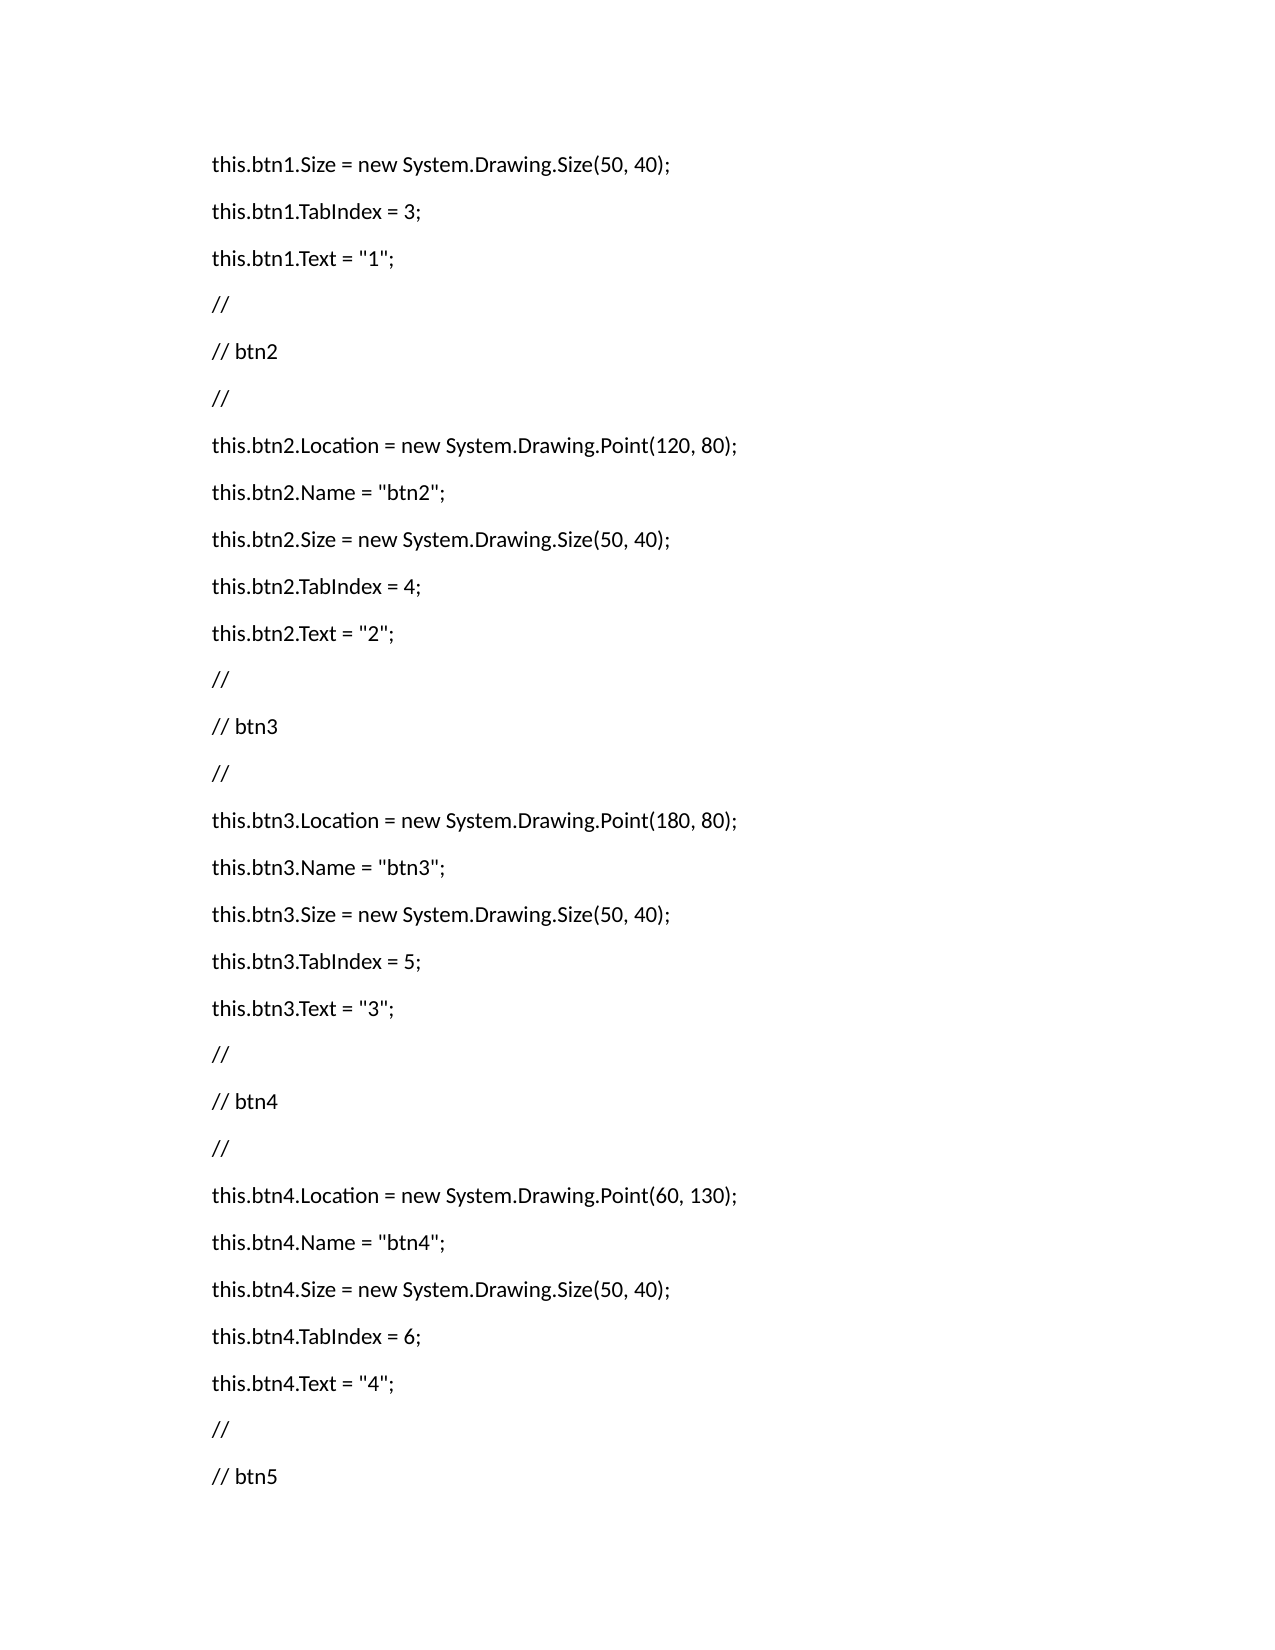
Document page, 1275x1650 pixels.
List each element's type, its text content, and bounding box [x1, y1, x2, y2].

text // [150, 384, 1125, 412]
text this.btn2.Name = "btn2"; [150, 478, 1125, 506]
text this.btn3.Text = "3"; [150, 994, 1125, 1022]
text // btn2 [150, 337, 1125, 366]
text this.btn2.TabIndex = 4; [150, 572, 1125, 600]
text // [150, 759, 1125, 787]
text // [150, 1041, 1125, 1069]
text this.btn1.TabIndex = 3; [150, 197, 1125, 225]
text // btn3 [150, 712, 1125, 741]
text this.btn4.Location = new System.Drawing.Point(60, 130); [150, 1181, 1125, 1209]
text this.btn4.TabIndex = 6; [150, 1322, 1125, 1350]
text this.btn3.Location = new System.Drawing.Point(180, 80); [150, 806, 1125, 834]
text this.btn3.TabIndex = 5; [150, 947, 1125, 975]
text // btn5 [150, 1462, 1125, 1491]
text this.btn4.Name = "btn4"; [150, 1228, 1125, 1256]
text this.btn1.Text = "1"; [150, 244, 1125, 272]
text this.btn4.Text = "4"; [150, 1369, 1125, 1397]
text this.btn4.Size = new System.Drawing.Size(50, 40); [150, 1275, 1125, 1303]
text // btn4 [150, 1087, 1125, 1116]
text this.btn3.Size = new System.Drawing.Size(50, 40); [150, 900, 1125, 928]
text this.btn2.Size = new System.Drawing.Size(50, 40); [150, 525, 1125, 553]
text this.btn2.Location = new System.Drawing.Point(120, 80); [150, 431, 1125, 459]
text // [150, 1134, 1125, 1162]
text // [150, 291, 1125, 319]
text this.btn1.Size = new System.Drawing.Size(50, 40); [150, 150, 1125, 178]
text this.btn3.Name = "btn3"; [150, 853, 1125, 881]
text this.btn2.Text = "2"; [150, 619, 1125, 647]
text // [150, 1416, 1125, 1444]
text // [150, 666, 1125, 694]
